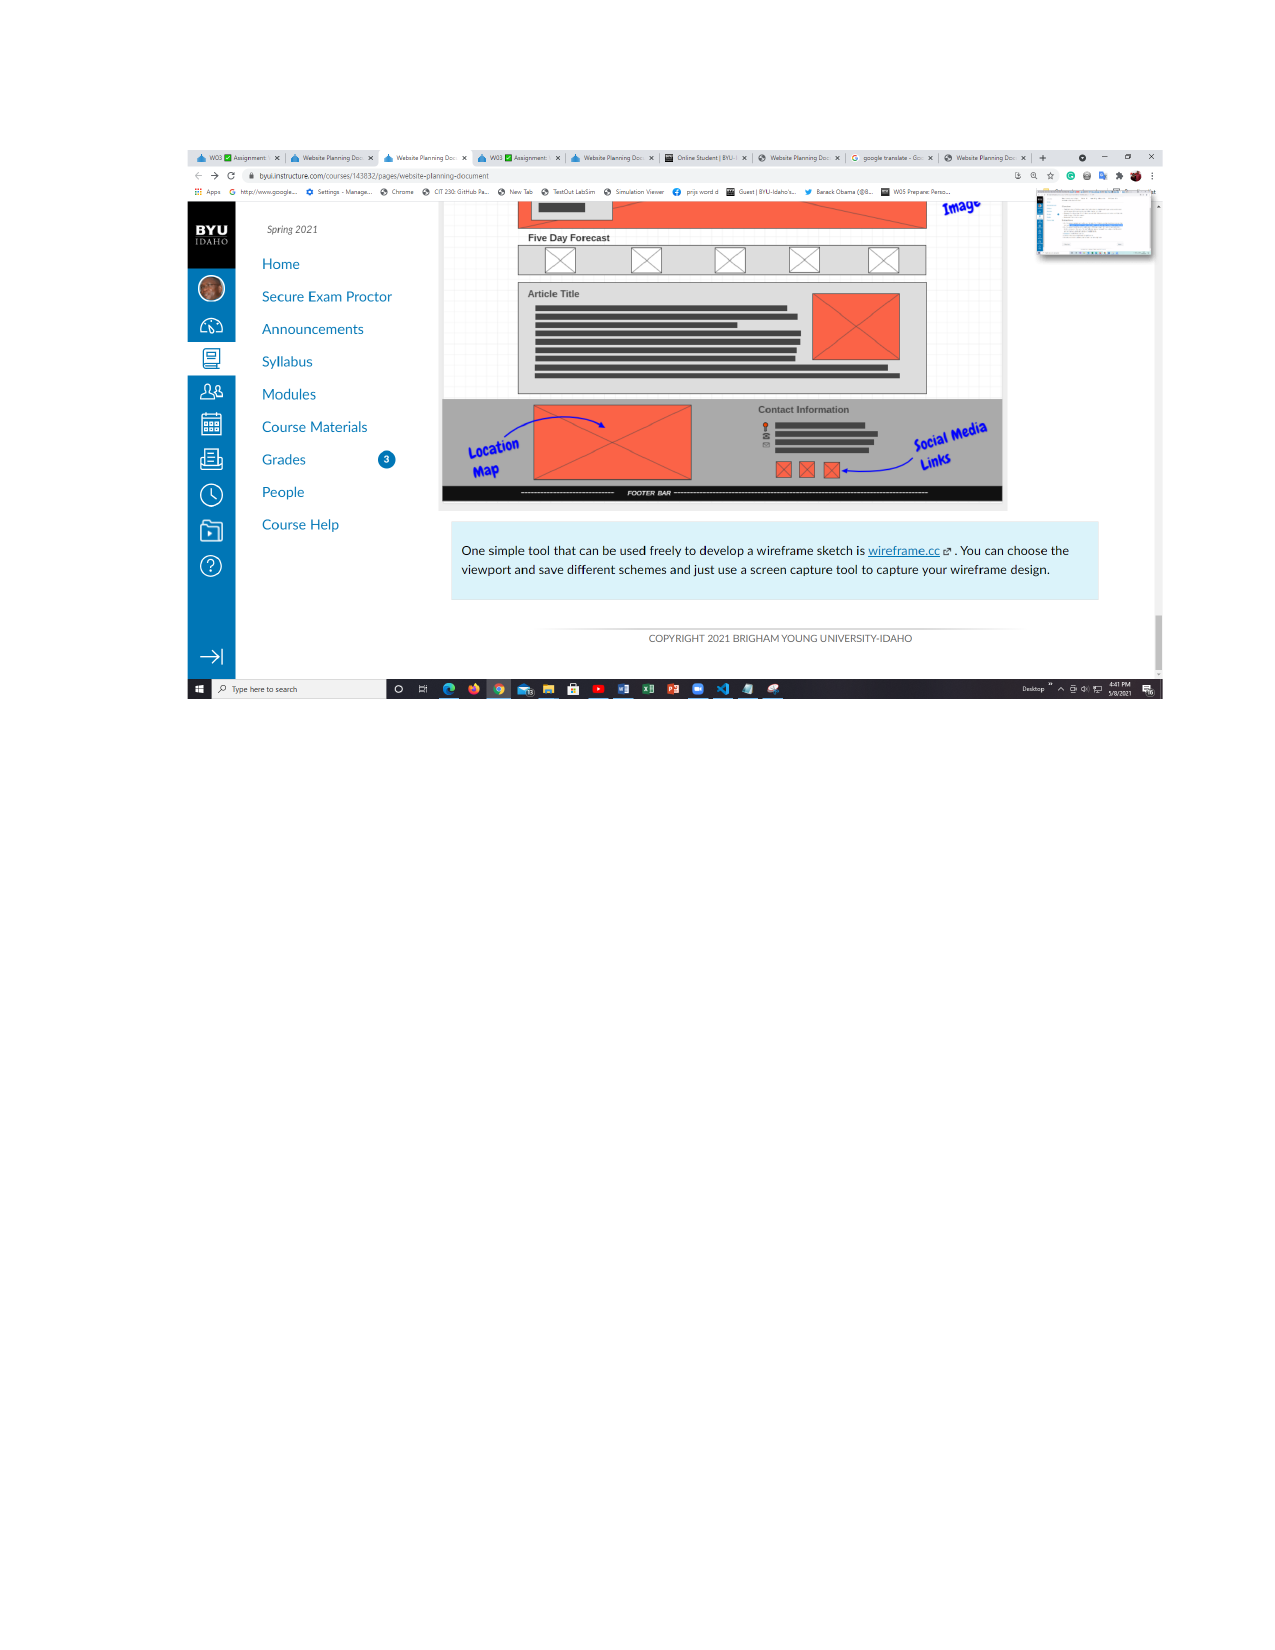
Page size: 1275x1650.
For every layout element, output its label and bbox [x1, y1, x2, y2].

picture [187, 150, 1163, 699]
